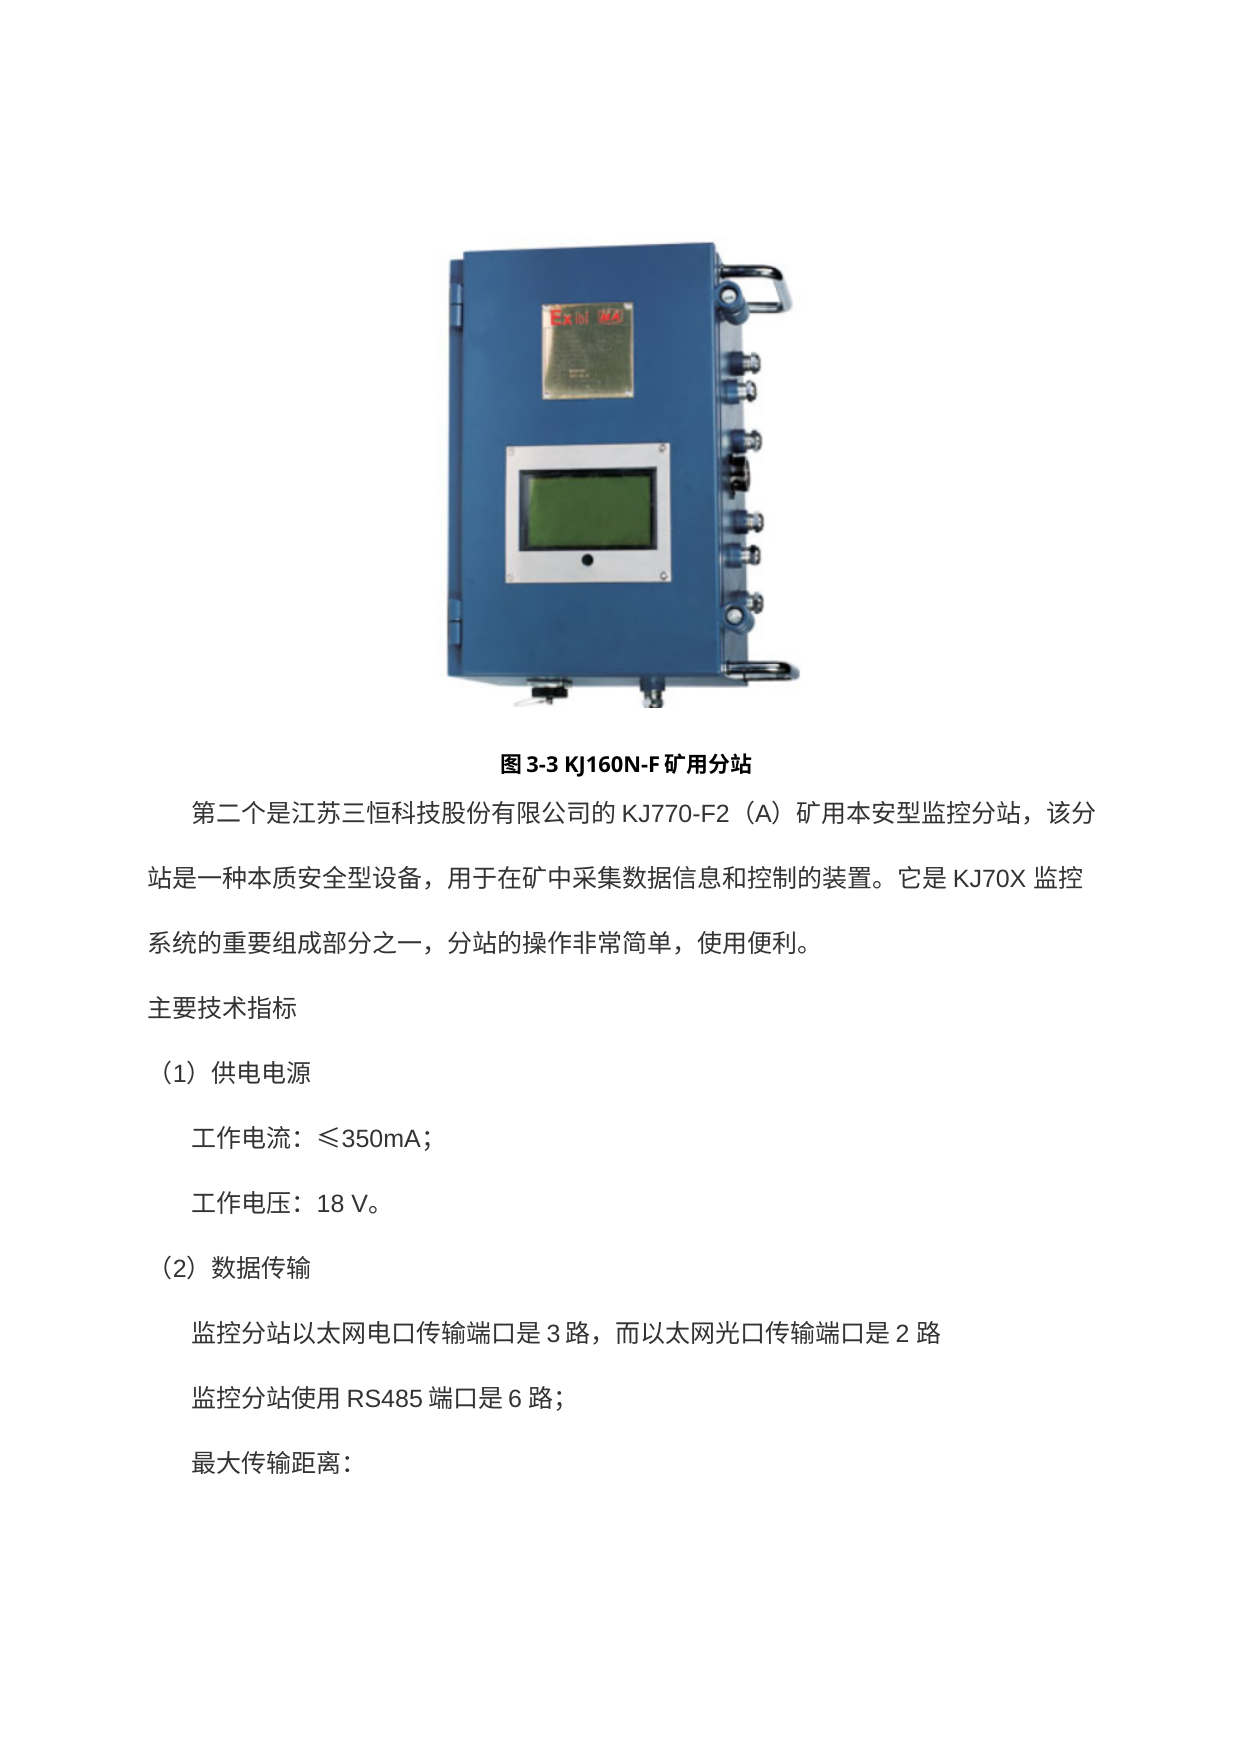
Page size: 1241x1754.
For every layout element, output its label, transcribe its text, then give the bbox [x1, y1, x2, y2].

text （1）供电电源 [148, 1039, 1104, 1104]
text 图3-3 KJ160N-F矿用分站 [148, 746, 1104, 779]
text 第二个是江苏三恒科技股份有限公司的KJ770-F2（A）矿用本安型监控分站，该分站是一种本质安全型设备，用于在矿中采集数据信息和控制的装置。它是KJ70X 监控系统的重要组成部分之一，分站的操作非常简单，使用便利。 [148, 779, 1104, 974]
text 工作电压：18 V。 [148, 1169, 1104, 1234]
text 工作电流：≤350mA； [148, 1104, 1104, 1169]
text 主要技术指标 [148, 974, 1104, 1039]
text （2）数据传输 [148, 1234, 1104, 1299]
text 监控分站以太网电口传输端口是3路，而以太网光口传输端口是2 路 [148, 1299, 1104, 1364]
text 最大传输距离： [148, 1429, 1104, 1494]
picture [313, 238, 939, 708]
text 监控分站使用RS485端口是6 路； [148, 1364, 1104, 1429]
